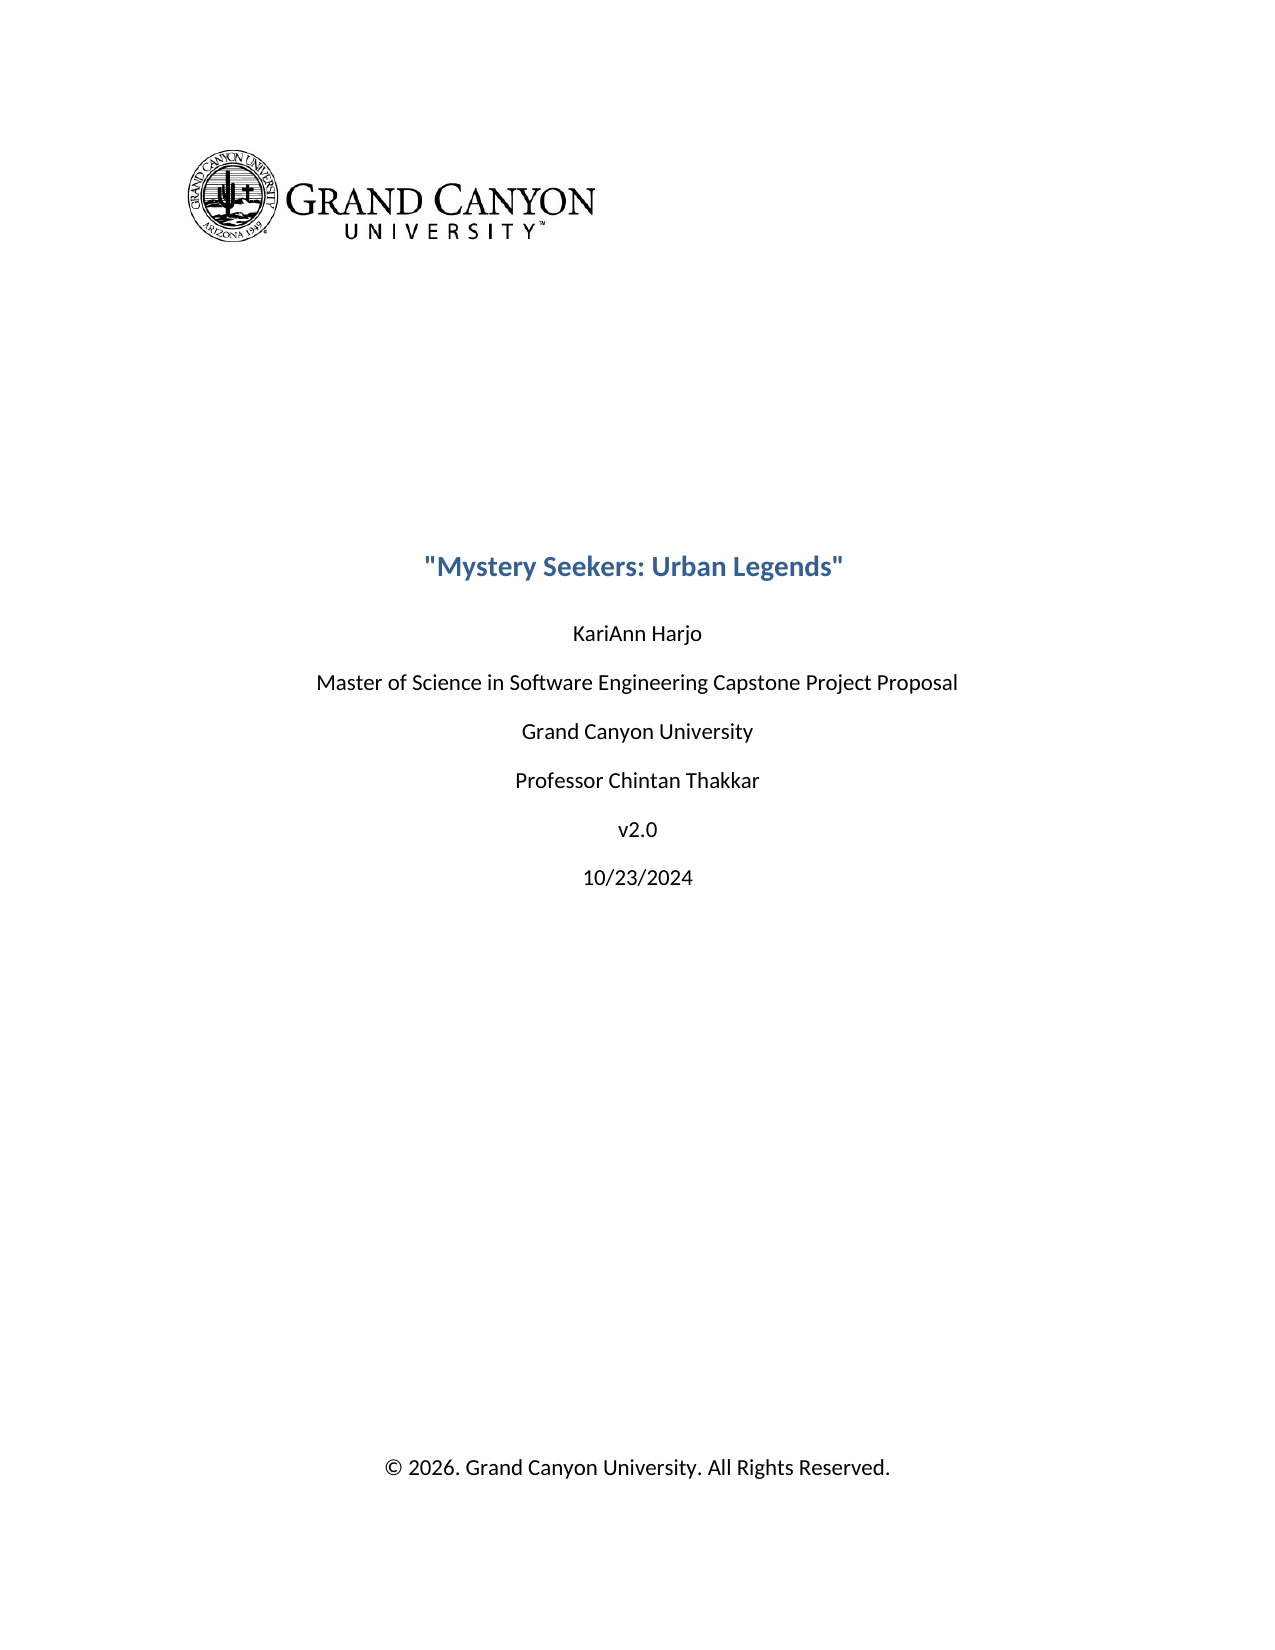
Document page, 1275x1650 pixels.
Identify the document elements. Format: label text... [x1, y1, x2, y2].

subtitle "Mystery Seekers: Urban Legends" [187, 548, 1087, 619]
picture [187, 150, 595, 242]
text 10/23/2024 [187, 863, 1087, 892]
text Master of Science in Software Engineering Capstone Project Proposal [187, 668, 1087, 696]
text Grand Canyon University [187, 717, 1087, 745]
text Professor Chintan Thakkar [187, 766, 1087, 794]
text v2.0 [187, 815, 1087, 843]
text KariAnn Harjo [187, 619, 1087, 647]
